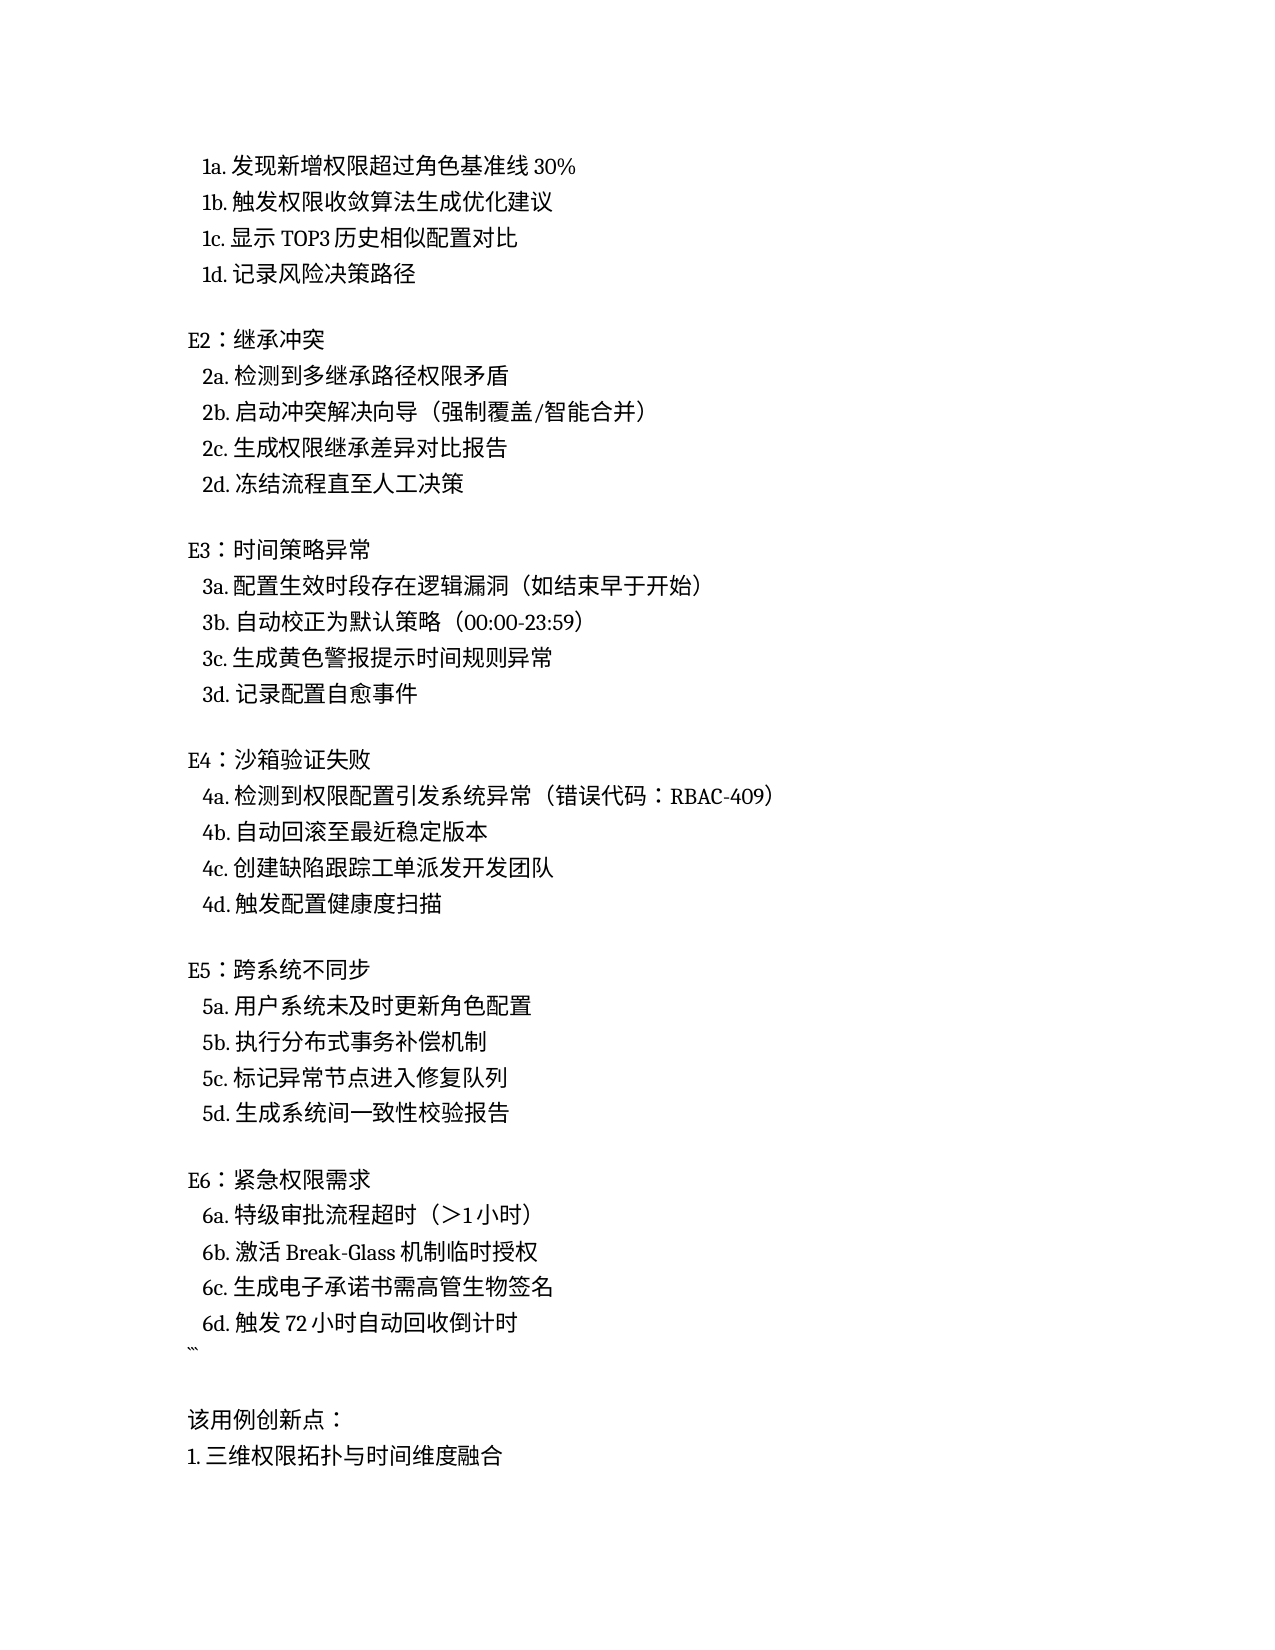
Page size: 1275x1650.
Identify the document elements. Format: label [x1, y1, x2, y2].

text [187, 150, 1087, 1471]
